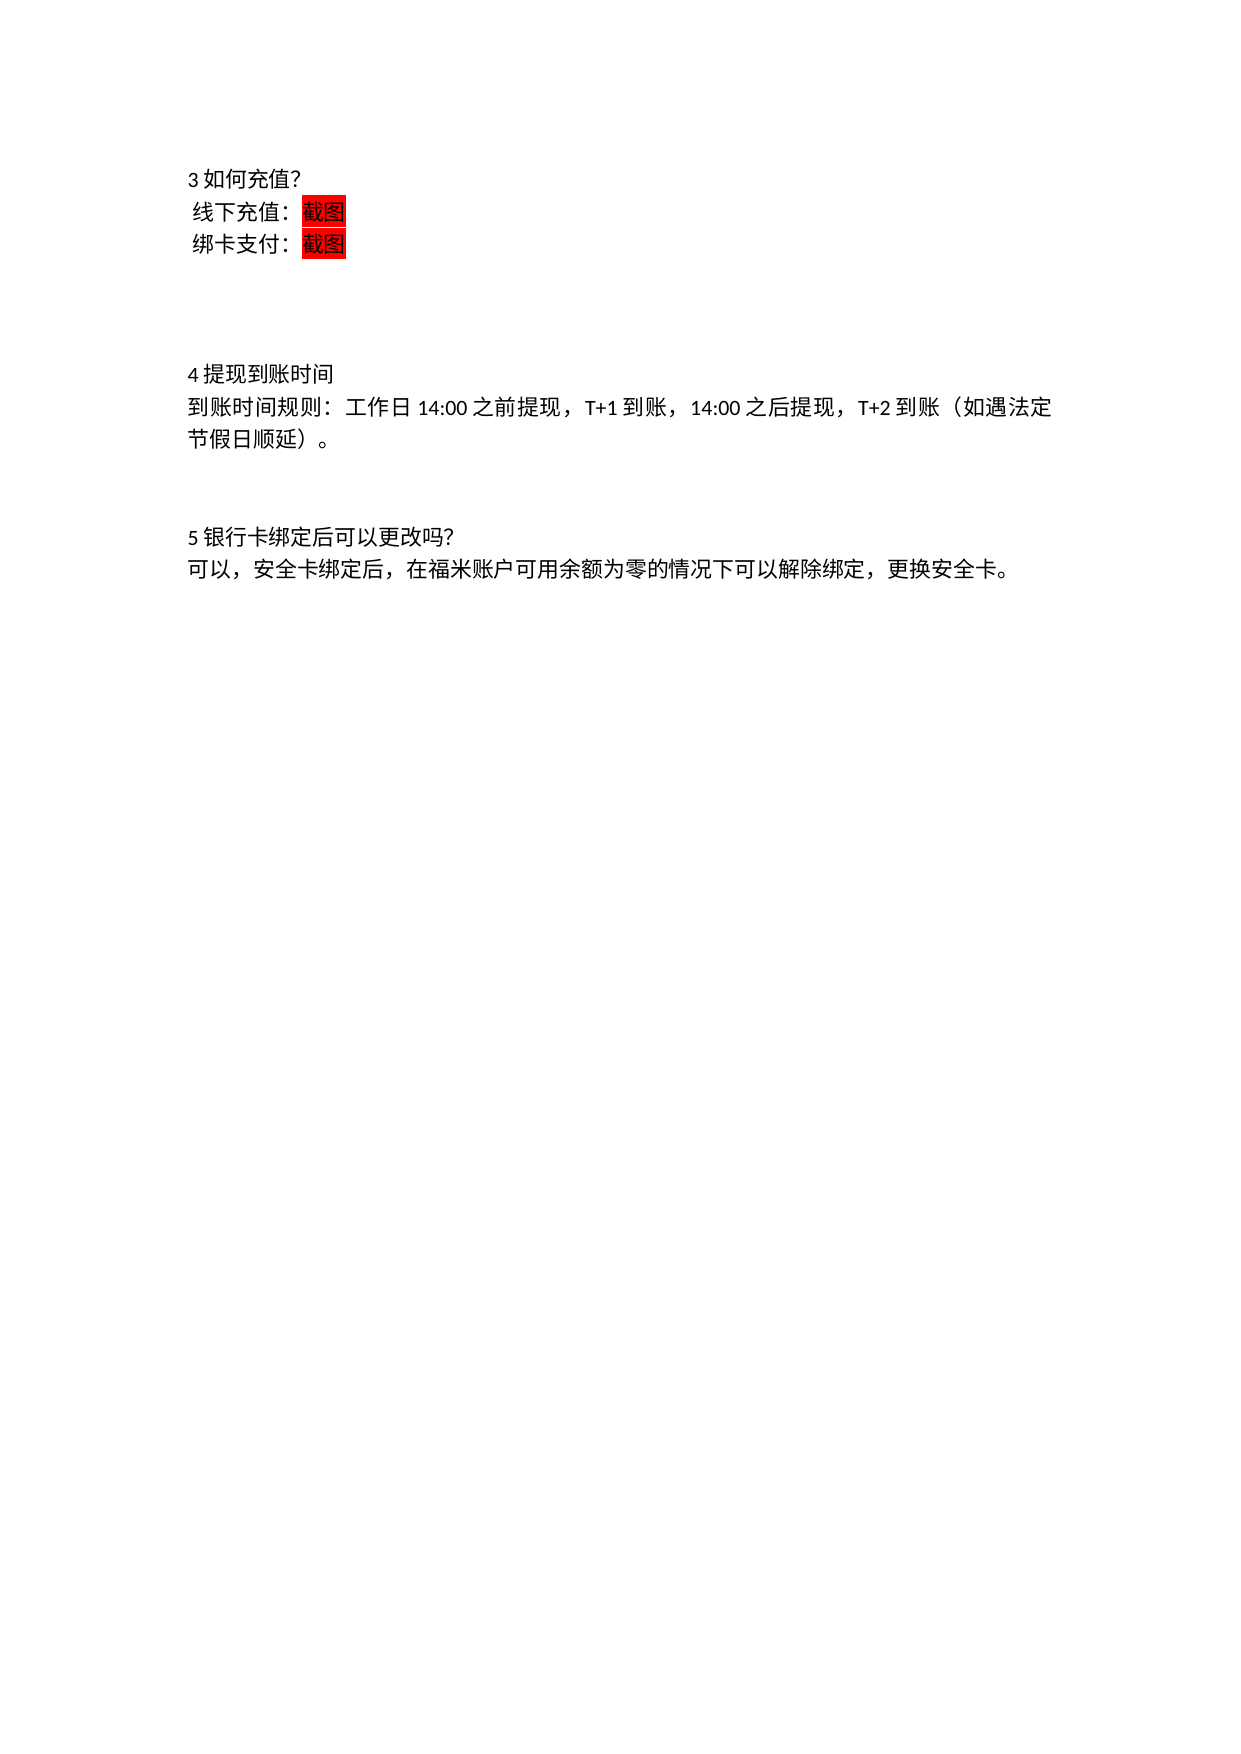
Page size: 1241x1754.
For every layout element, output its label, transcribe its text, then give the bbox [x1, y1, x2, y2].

text 绑卡支付：截图 [187, 227, 1053, 259]
text 可以，安全卡绑定后，在福米账户可用余额为零的情况下可以解除绑定，更换安全卡。 [187, 552, 1053, 584]
text 4提现到账时间 [187, 357, 1053, 389]
text 线下充值：截图 [187, 194, 1053, 227]
text 3如何充值？ [187, 162, 1053, 194]
text 5银行卡绑定后可以更改吗？ [187, 519, 1053, 552]
text 到账时间规则：工作日14:00之前提现，T+1到账，14:00之后提现，T+2到账（如遇法定节假日顺延）。 [187, 389, 1053, 454]
